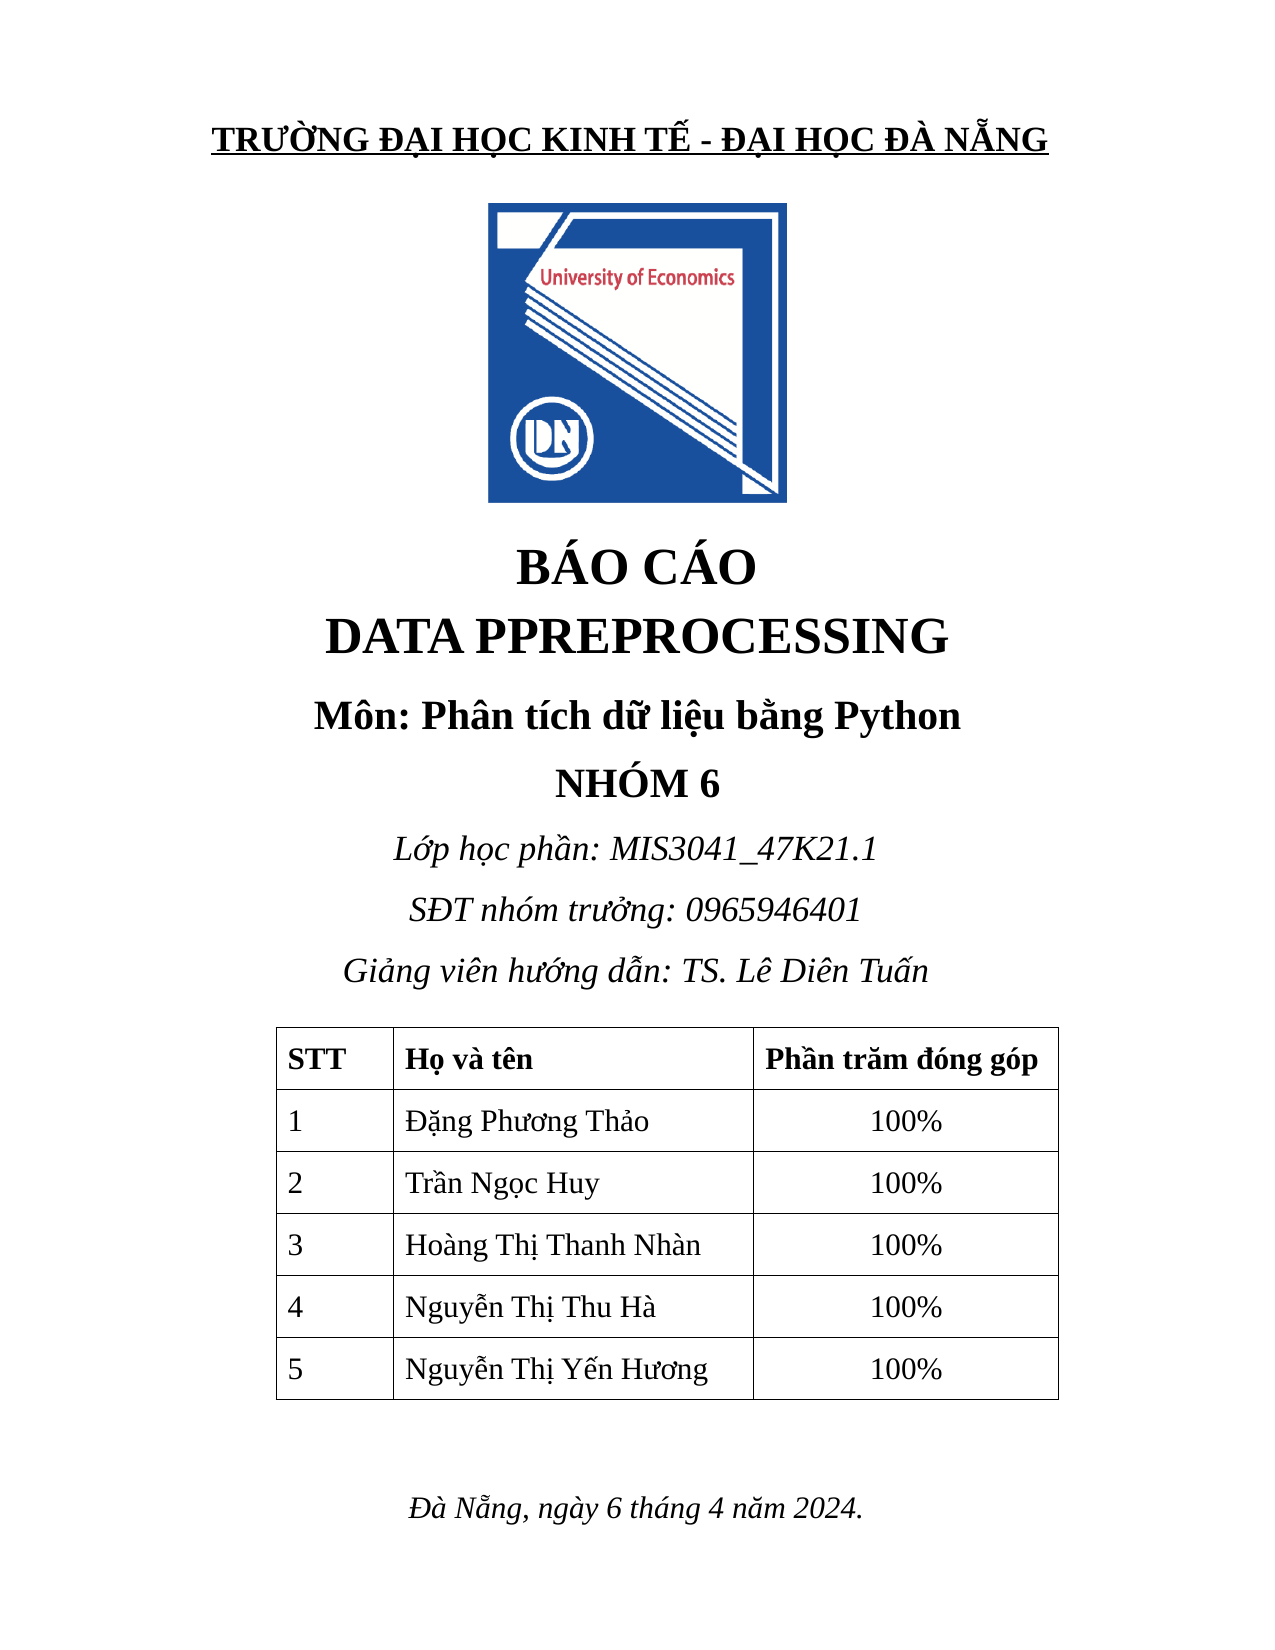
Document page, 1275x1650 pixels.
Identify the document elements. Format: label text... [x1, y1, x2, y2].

table_cell Trần Ngọc Huy [394, 1152, 753, 1213]
table_cell Hoàng Thị Thanh Nhàn [394, 1214, 753, 1275]
table_cell 100% [754, 1090, 1058, 1151]
table_cell 1 [277, 1090, 393, 1151]
table_header Họ và tên [394, 1028, 753, 1089]
table_cell 2 [277, 1152, 393, 1213]
text SĐT nhóm trưởng: 0965946401 [118, 888, 1157, 929]
picture [488, 203, 787, 503]
text DATA PPREPROCESSING [118, 605, 1157, 665]
text Môn: Phân tích dữ liệu bằng Python [118, 690, 1157, 738]
table_header Phần trăm đóng góp [754, 1028, 1058, 1089]
table_cell 5 [277, 1338, 393, 1399]
table_cell 100% [754, 1152, 1058, 1213]
text NHÓM 6 [118, 759, 1157, 807]
text BÁO CÁO [118, 536, 1157, 596]
table_cell 100% [754, 1214, 1058, 1275]
table_cell 3 [277, 1214, 393, 1275]
text Lớp học phần: MIS3041_47K21.1 [118, 827, 1157, 868]
text Đà Nẵng, ngày 6 tháng 4 năm 2024. [118, 1489, 1157, 1525]
table_header STT [277, 1028, 393, 1089]
table_cell Nguyễn Thị Thu Hà [394, 1276, 753, 1337]
table_cell 100% [754, 1276, 1058, 1337]
table_cell 100% [754, 1338, 1058, 1399]
text Giảng viên hướng dẫn: TS. Lê Diên Tuấn [118, 949, 1157, 990]
table_cell 4 [277, 1276, 393, 1337]
table_cell Đặng Phương Thảo [394, 1090, 753, 1151]
text TRƯỜNG ĐẠI HỌC KINH TẾ - ĐẠI HỌC ĐÀ NẴNG [103, 118, 1157, 159]
table_cell Nguyễn Thị Yến Hương [394, 1338, 753, 1399]
